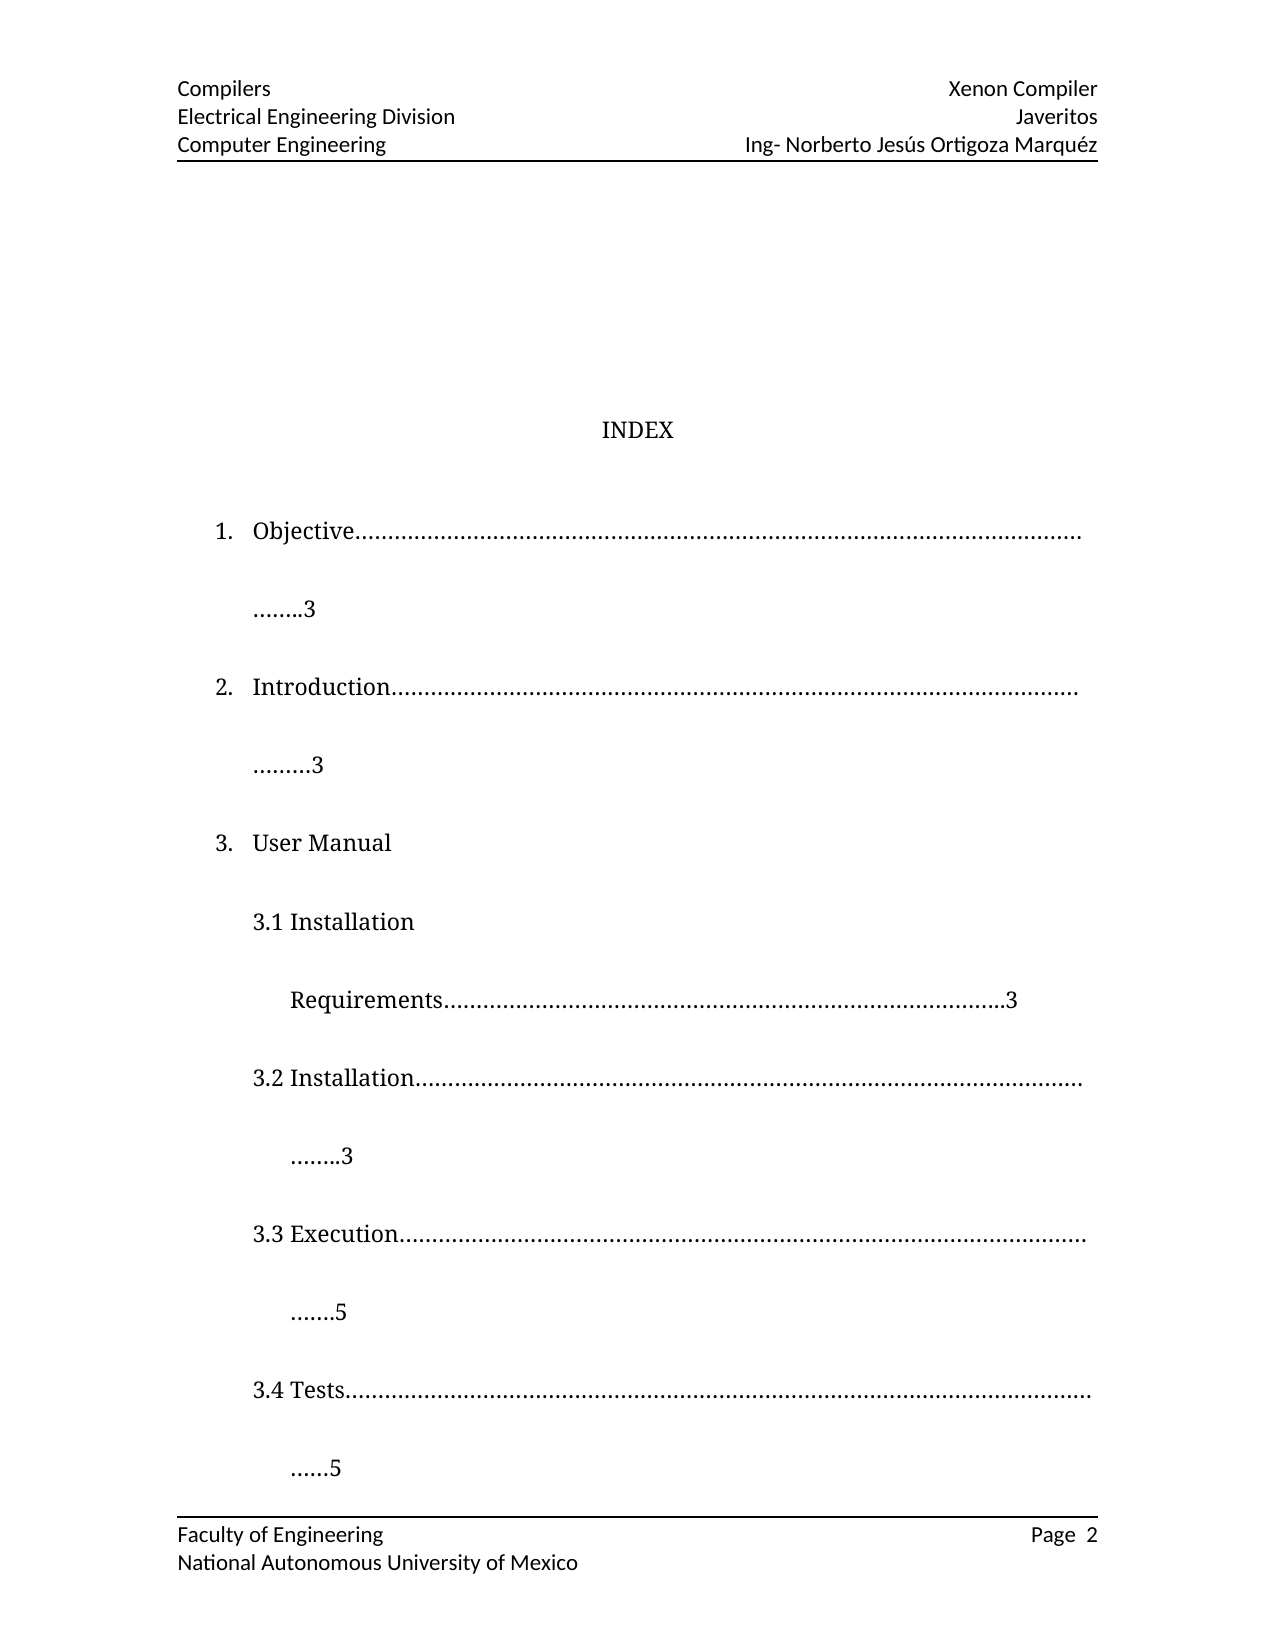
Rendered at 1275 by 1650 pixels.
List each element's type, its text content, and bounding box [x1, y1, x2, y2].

list Installation………………………………………………………………………………………………..3 [252, 1062, 1098, 1171]
list Objective………………………………………………………………………………………………………..3 [215, 515, 1098, 624]
list User Manual [215, 827, 1098, 859]
list Tests…………………………………………………………………………………………………………5 [252, 1374, 1098, 1484]
list Introduction……………………………………………………………………………………………………3 [215, 671, 1098, 781]
list Execution………………………………………………………………………………………………….5 [252, 1218, 1098, 1327]
text INDEX [177, 414, 1098, 445]
list Installation Requirements…………………………………………………………………………..3 [252, 906, 1098, 1015]
